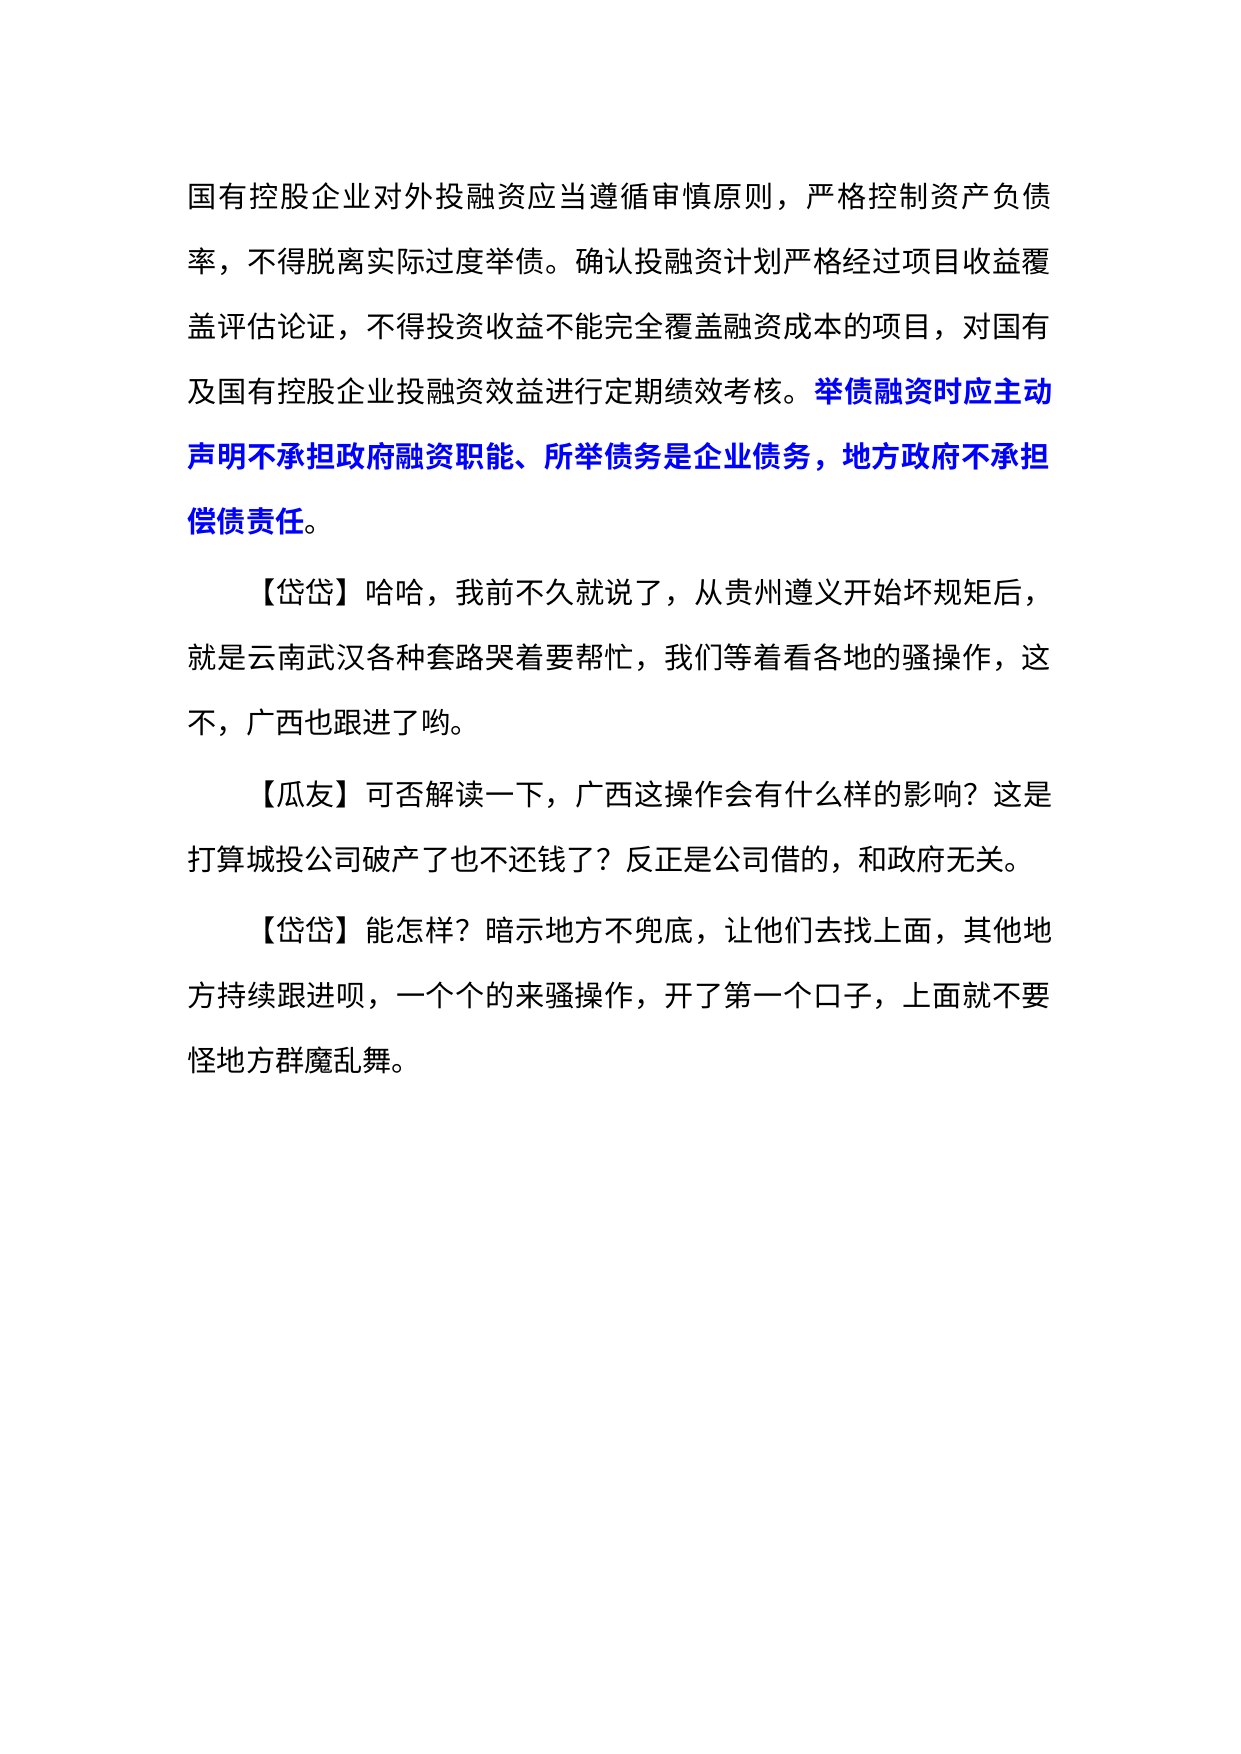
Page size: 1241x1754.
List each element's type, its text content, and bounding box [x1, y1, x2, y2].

text 【瓜友】可否解读一下，广西这操作会有什么样的影响？这是打算城投公司破产了也不还钱了？反正是公司借的，和政府无关。 [187, 760, 1053, 890]
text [187, 162, 1053, 552]
text 【岱岱】哈哈，我前不久就说了，从贵州遵义开始坏规矩后，就是云南武汉各种套路哭着要帮忙，我们等着看各地的骚操作，这不，广西也跟进了哟。 [187, 558, 1053, 753]
text 【岱岱】能怎样？暗示地方不兜底，让他们去找上面，其他地方持续跟进呗，一个个的来骚操作，开了第一个口子，上面就不要怪地方群魔乱舞。 [187, 897, 1053, 1092]
